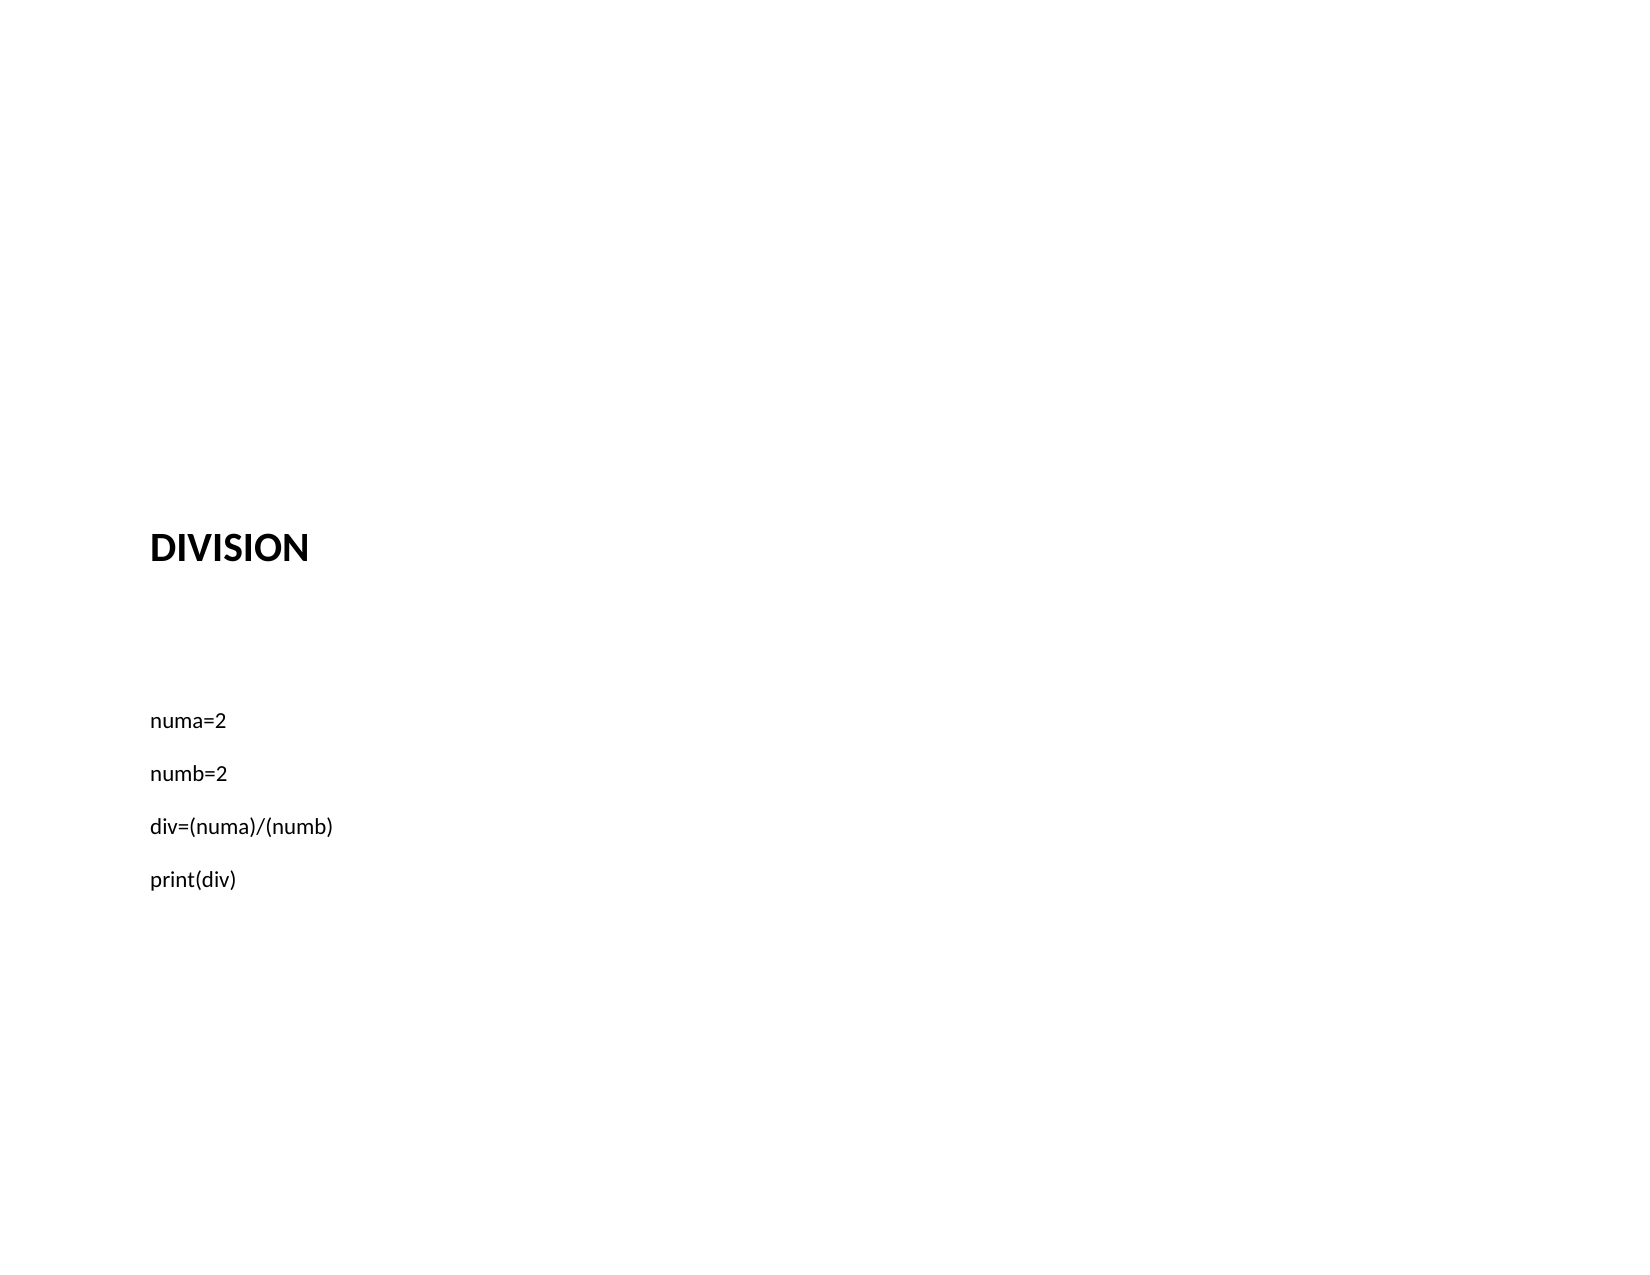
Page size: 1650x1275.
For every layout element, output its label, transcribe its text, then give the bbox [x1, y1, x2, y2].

text print(div) [150, 866, 1500, 893]
text DIVISION [150, 521, 1500, 572]
text div=(numa)/(numb) [150, 812, 1500, 841]
text numa=2 [150, 706, 1500, 734]
text numb=2 [150, 759, 1500, 787]
